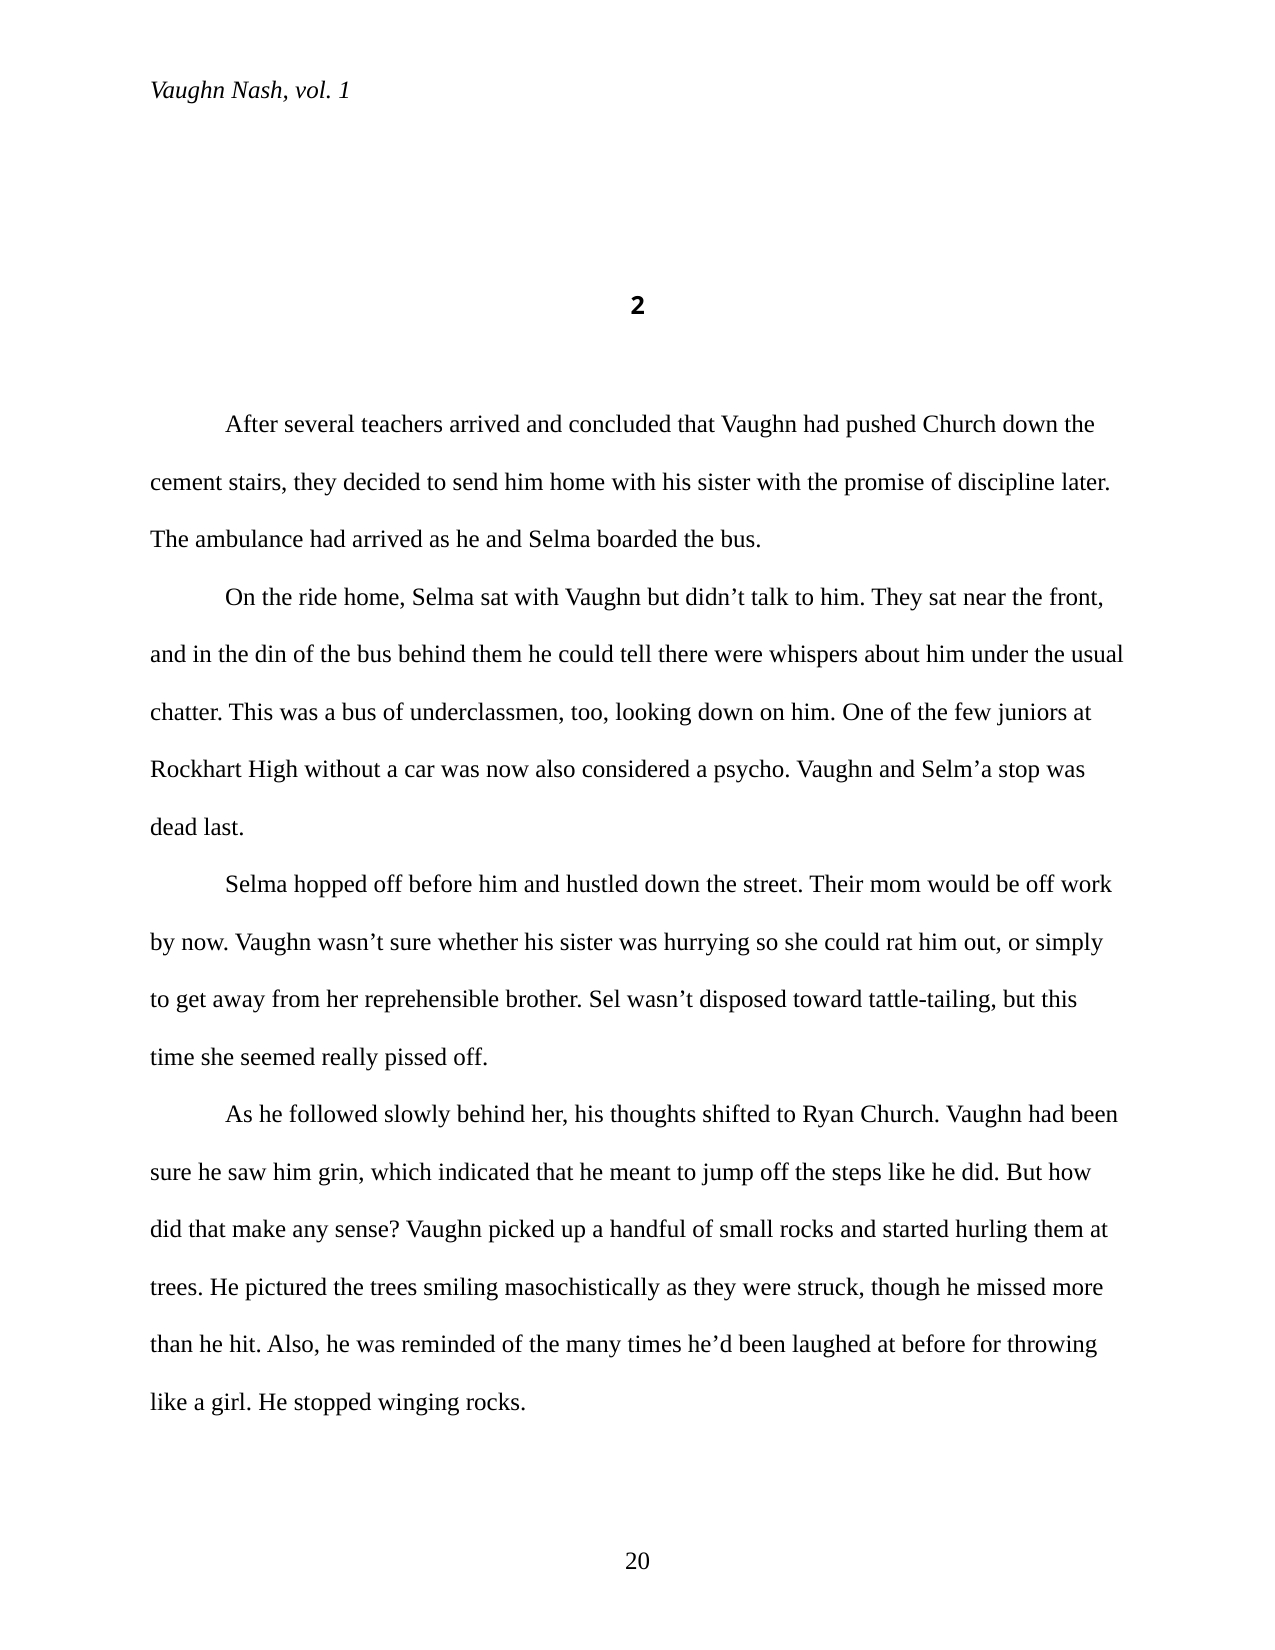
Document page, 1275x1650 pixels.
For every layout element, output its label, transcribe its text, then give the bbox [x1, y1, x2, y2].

text After several teachers arrived and concluded that Vaughn had pushed Church down the cement stairs, they decided to send him home with his sister with the promise of discipline later. The ambulance had arrived as he and Selma boarded the bus. [150, 409, 1125, 553]
text On the ride home, Selma sat with Vaughn but didn’t talk to him. They sat near the front, and in the din of the bus behind them he could tell there were whispers about him under the usual chatter. This was a bus of underclassmen, too, looking down on him. One of the few juniors at Rockhart High without a car was now also considered a psycho. Vaughn and Selm’a stop was dead last. [150, 582, 1125, 840]
text As he followed slowly behind her, his thoughts shifted to Ryan Church. Vaughn had been sure he saw him grin, which indicated that he meant to jump off the steps like he did. But how did that make any sense? Vaughn picked up a handful of small rocks and started hurling them at trees. He pictured the trees smiling masochistically as they were struck, though he missed more than he hit. Also, he was reminded of the many times he’d been laughed at before for throwing like a girl. He stopped winging rocks. [150, 1099, 1125, 1415]
subtitle 2 [150, 287, 1125, 322]
text Selma hopped off before him and hustled down the street. Their mom would be off work by now. Vaughn wasn’t sure whether his sister was hurrying so she could rat him out, or simply to get away from her reprehensible brother. Sel wasn’t disposed toward tattle-tailing, but this time she seemed really pissed off. [150, 869, 1125, 1070]
